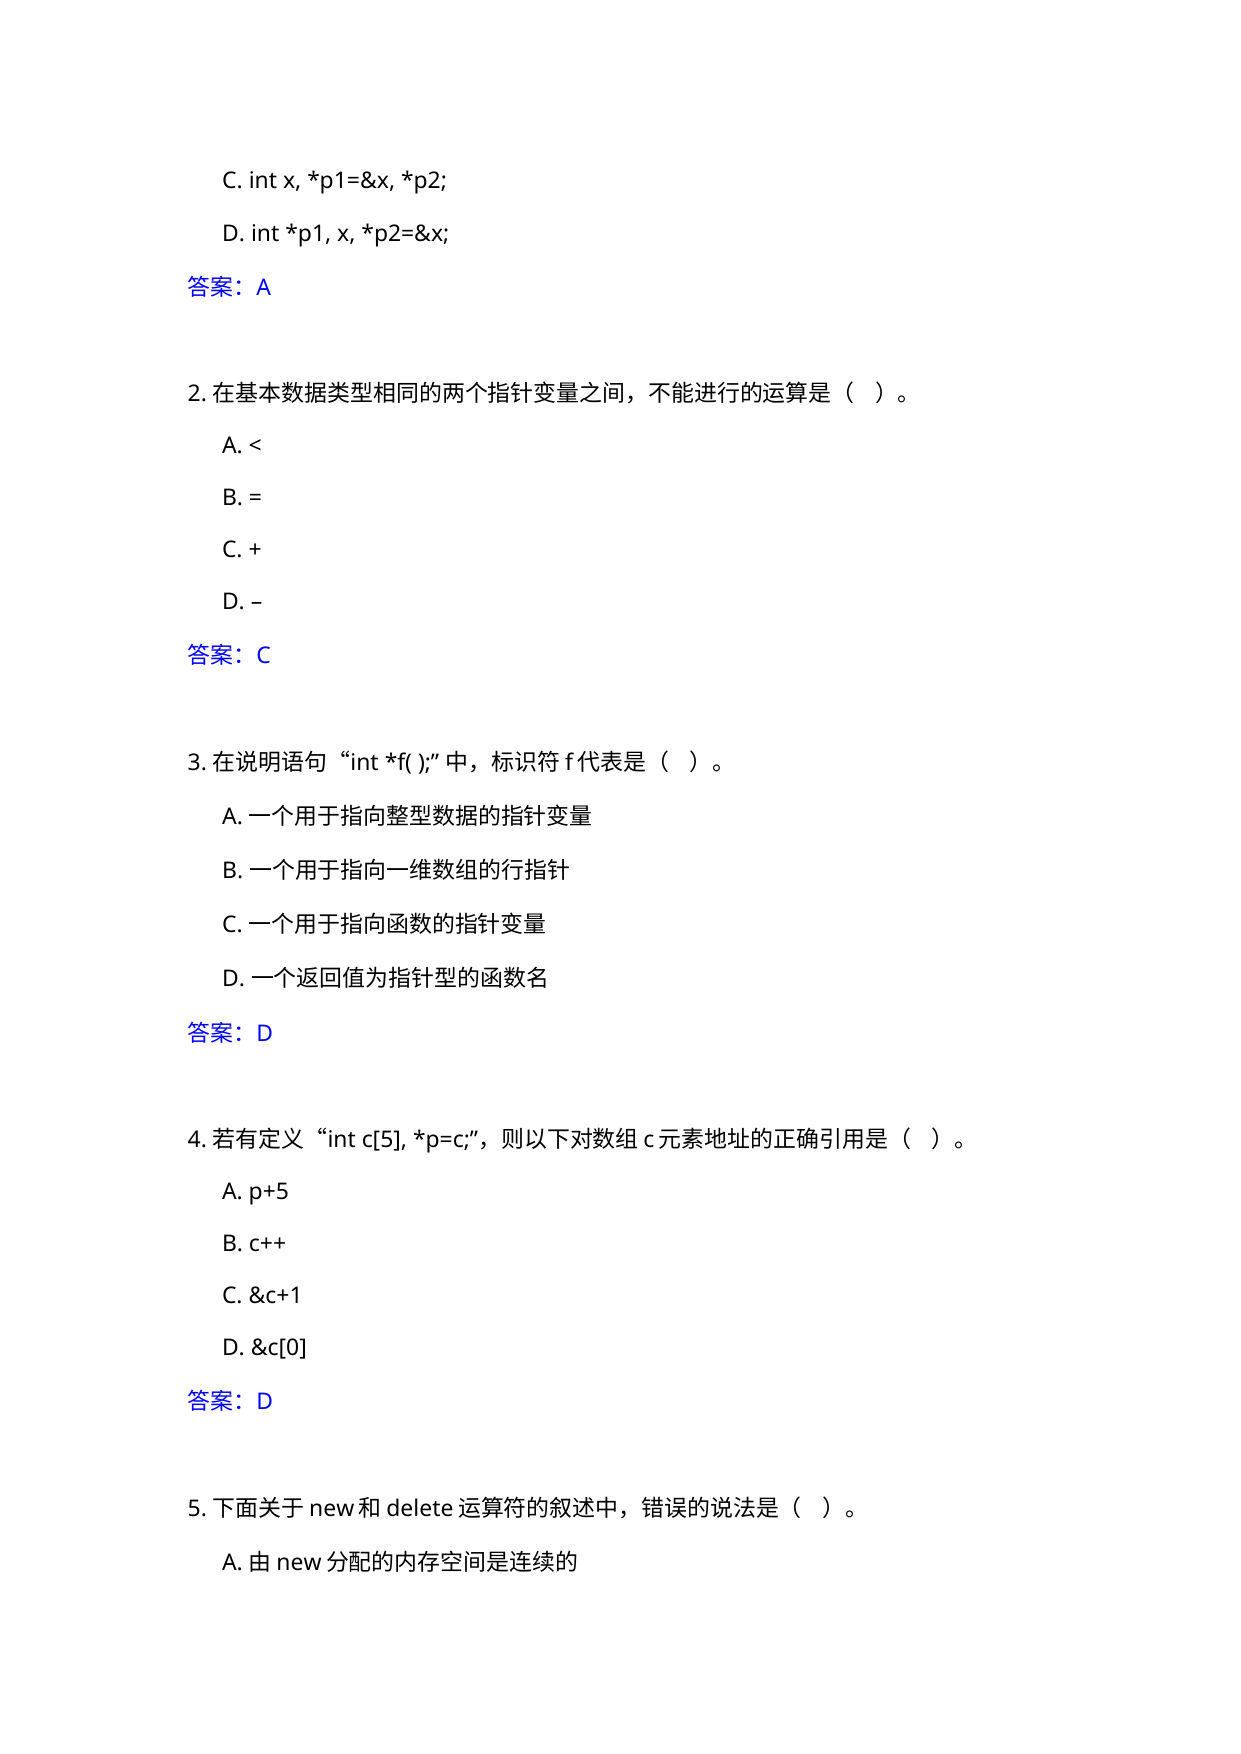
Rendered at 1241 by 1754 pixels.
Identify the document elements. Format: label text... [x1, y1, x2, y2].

text 5. 下面关于new和delete运算符的叙述中，错误的说法是（ ）。 [187, 1489, 1053, 1523]
text B. c++ [187, 1227, 1053, 1258]
text D. 一个返回值为指针型的函数名 [187, 960, 1053, 994]
text A. p+5 [187, 1175, 1053, 1206]
text B. 一个用于指向一维数组的行指针 [187, 852, 1053, 885]
text D. &c[0] [187, 1331, 1053, 1362]
text B. = [187, 481, 1053, 512]
text C. + [187, 533, 1053, 564]
text 答案：D [187, 1014, 1053, 1048]
text 4. 若有定义“int c[5], *p=c;”，则以下对数组c元素地址的正确引用是（ ）。 [187, 1121, 1053, 1154]
text A. 由new分配的内存空间是连续的 [187, 1544, 1053, 1577]
text 3. 在说明语句“int *f( );” 中，标识符 f代表是（ ）。 [187, 744, 1053, 777]
text C. 一个用于指向函数的指针变量 [187, 906, 1053, 939]
text C. &c+1 [187, 1279, 1053, 1310]
text D. int *p1, x, *p2=&x; [187, 217, 1053, 248]
text A. 一个用于指向整型数据的指针变量 [187, 798, 1053, 831]
text C. int x, *p1=&x, *p2; [187, 164, 1053, 196]
text 答案：A [187, 269, 1053, 302]
text A. < [187, 429, 1053, 460]
text 答案：D [187, 1383, 1053, 1417]
text 答案：C [187, 637, 1053, 671]
text D. – [187, 585, 1053, 617]
text 2. 在基本数据类型相同的两个指针变量之间，不能进行的运算是（ ）。 [187, 375, 1053, 408]
